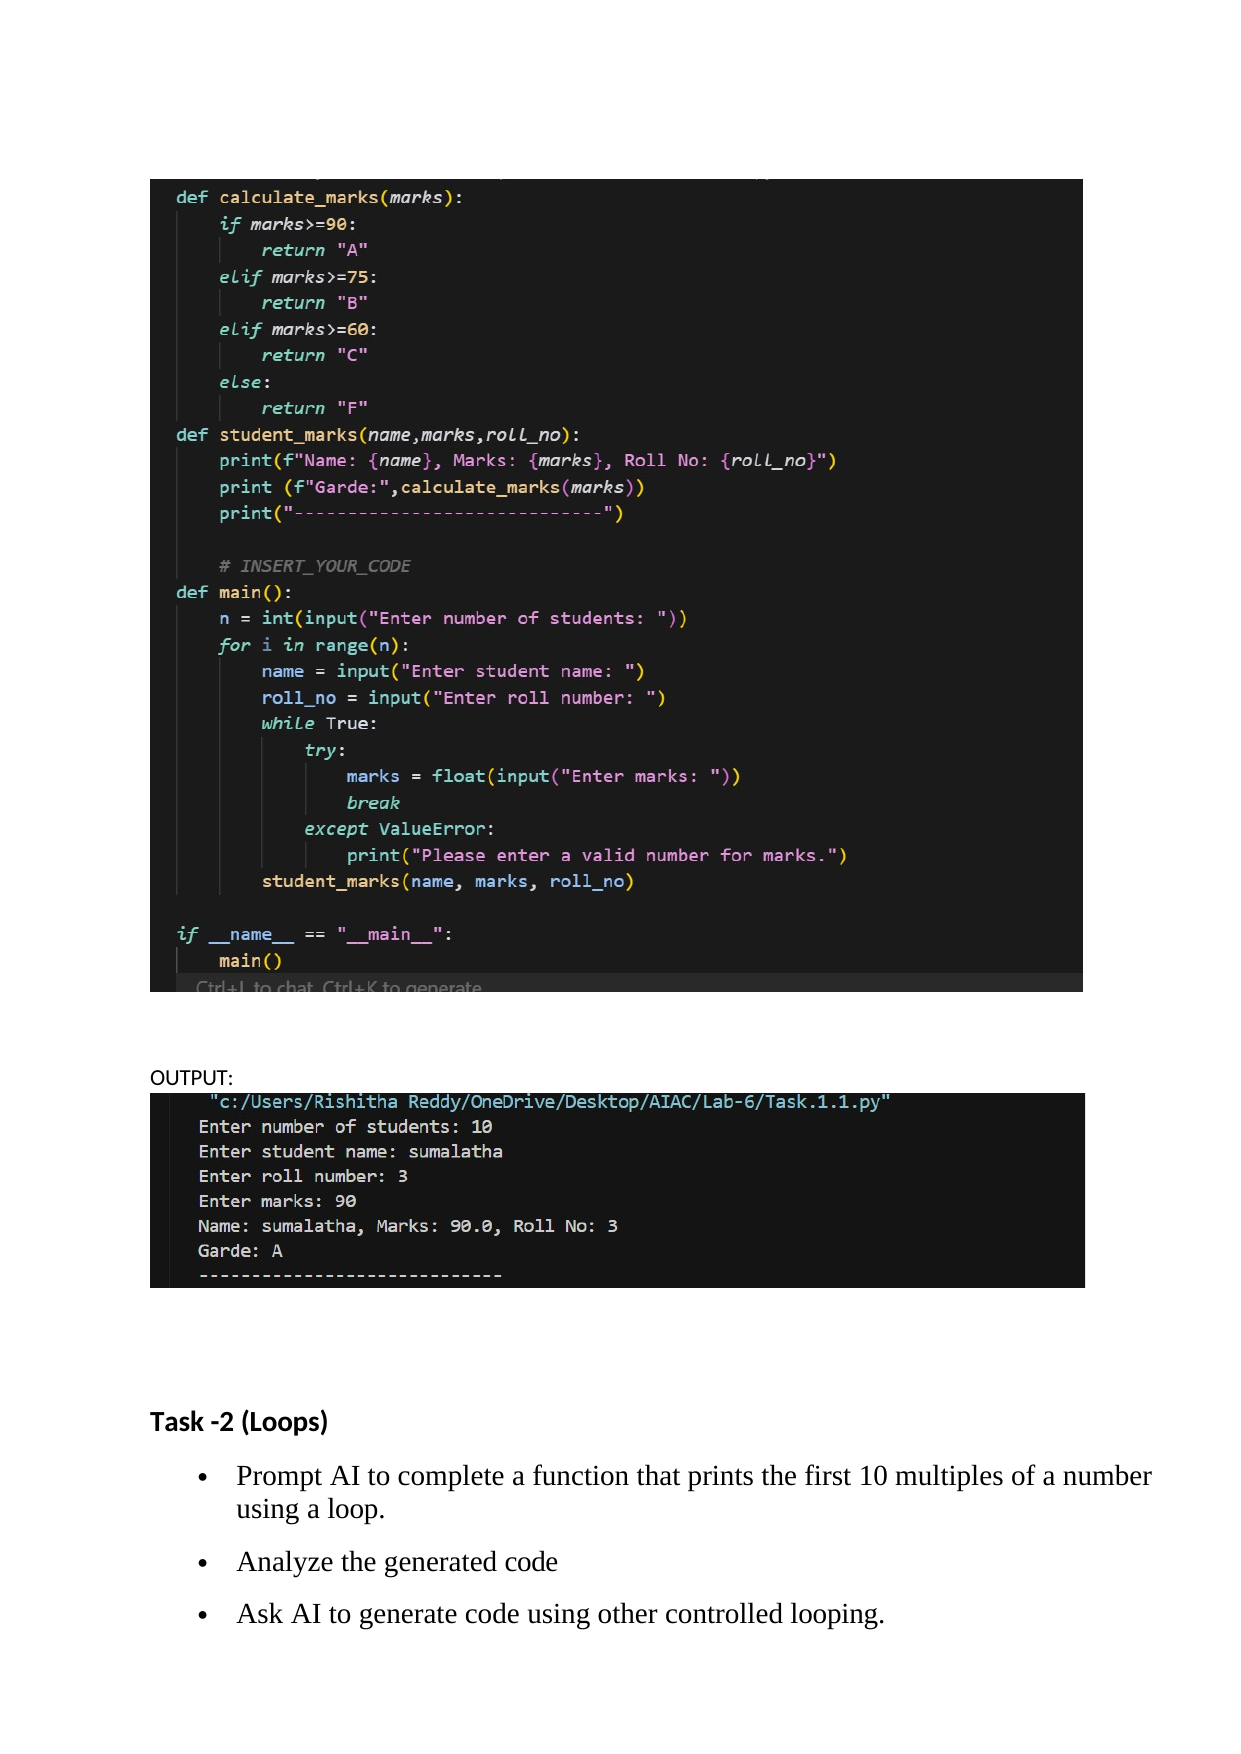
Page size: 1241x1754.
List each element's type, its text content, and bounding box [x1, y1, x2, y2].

list Prompt AI to complete a function that prints the first 10 multiples of a number using a loop. [199, 1458, 1196, 1525]
text OUTPUT: [150, 1063, 1196, 1091]
list Ask AI to generate code using other controlled looping. [199, 1596, 1196, 1629]
text Task -2 (Loops) [150, 1403, 1196, 1439]
picture [150, 179, 1083, 992]
list Analyze the generated code [199, 1544, 1196, 1577]
picture [150, 1093, 1085, 1288]
